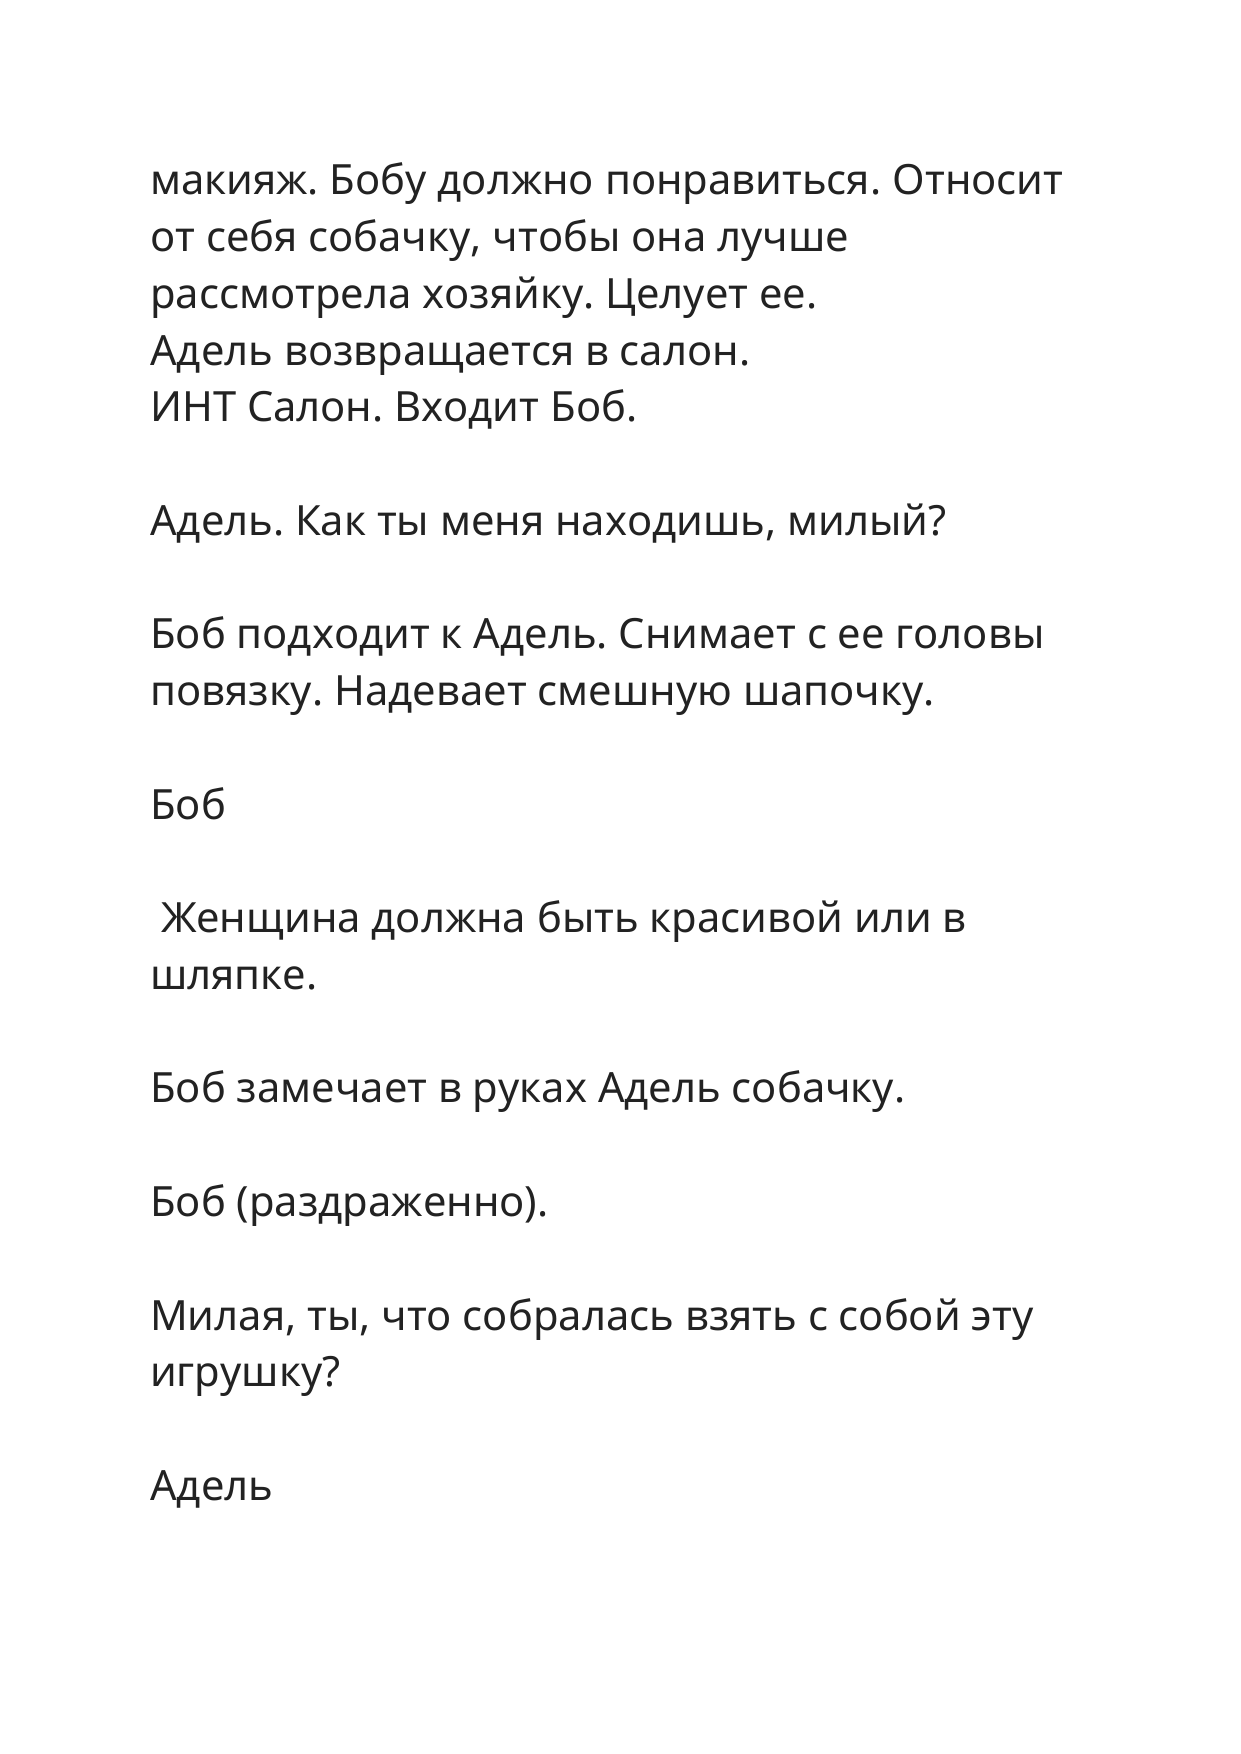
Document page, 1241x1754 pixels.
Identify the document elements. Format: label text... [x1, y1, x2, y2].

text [150, 150, 1090, 377]
text Милая, ты, что собралась взять с собой эту игрушку? Адель [150, 1285, 1090, 1512]
text Женщина должна быть красивой или в шляпке. Боб замечает в руках Адель собачку. Боб (раздраженно). [150, 888, 1090, 1229]
text ИНТ Салон. Входит Боб. Адель. Как ты меня находишь, милый? Боб подходит к Адель. Снимает с ее головы повязку. Надевает смешную шапочку. Боб [150, 377, 1090, 831]
